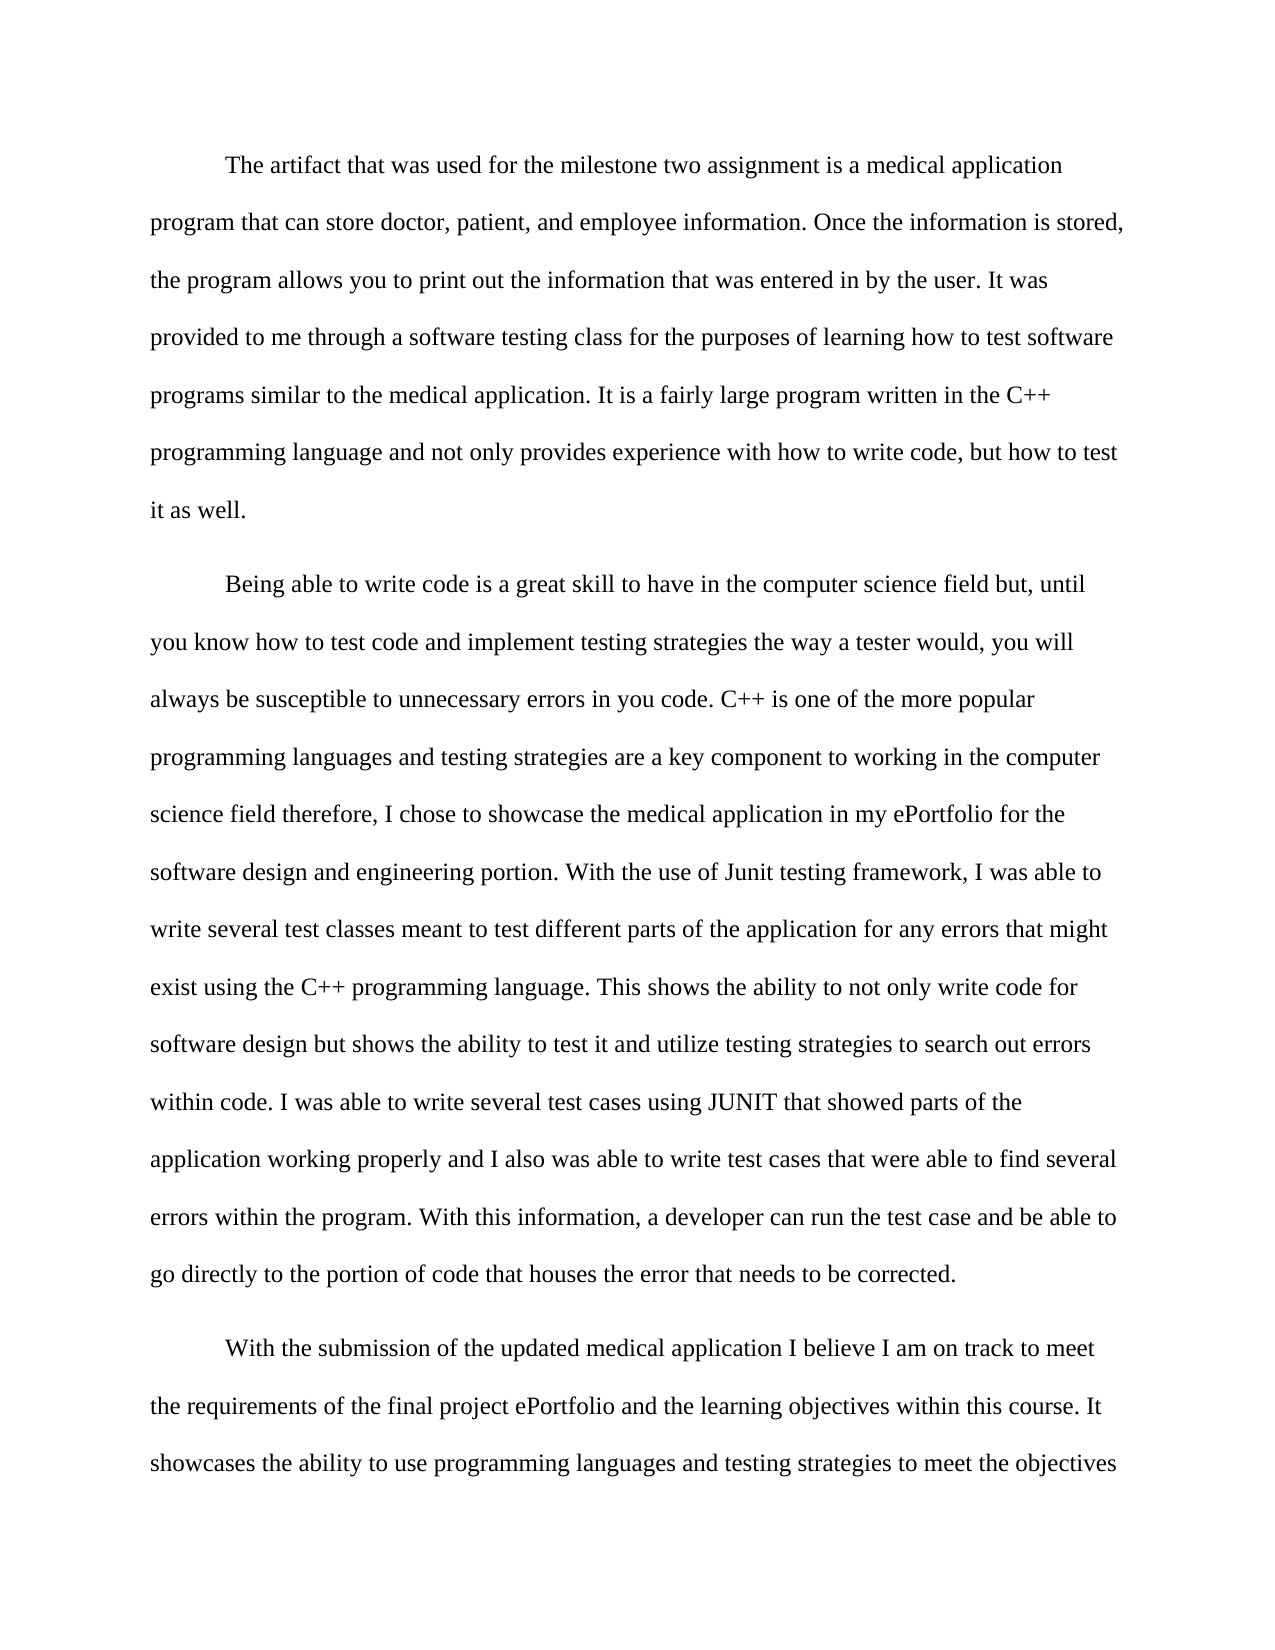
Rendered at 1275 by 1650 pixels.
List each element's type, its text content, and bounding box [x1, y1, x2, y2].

text The artifact that was used for the milestone two assignment is a medical application program that can store doctor, patient, and employee information. Once the information is stored, the program allows you to print out the information that was entered in by the user. It was provided to me through a software testing class for the purposes of learning how to test software programs similar to the medical application. It is a fairly large program written in the C++ programming language and not only provides experience with how to write code, but how to test it as well. [150, 150, 1125, 524]
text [150, 1333, 1125, 1477]
text Being able to write code is a great skill to have in the computer science field but, until you know how to test code and implement testing strategies the way a tester would, you will always be susceptible to unnecessary errors in you code. C++ is one of the more popular programming languages and testing strategies are a key component to working in the computer science field therefore, I chose to showcase the medical application in my ePortfolio for the software design and engineering portion. With the use of Junit testing framework, I was able to write several test classes meant to test different parts of the application for any errors that might exist using the C++ programming language. This shows the ability to not only write code for software design but shows the ability to test it and utilize testing strategies to search out errors within code. I was able to write several test cases using JUNIT that showed parts of the application working properly and I also was able to write test cases that were able to find several errors within the program. With this information, a developer can run the test case and be able to go directly to the portion of code that houses the error that needs to be corrected. [150, 569, 1125, 1288]
